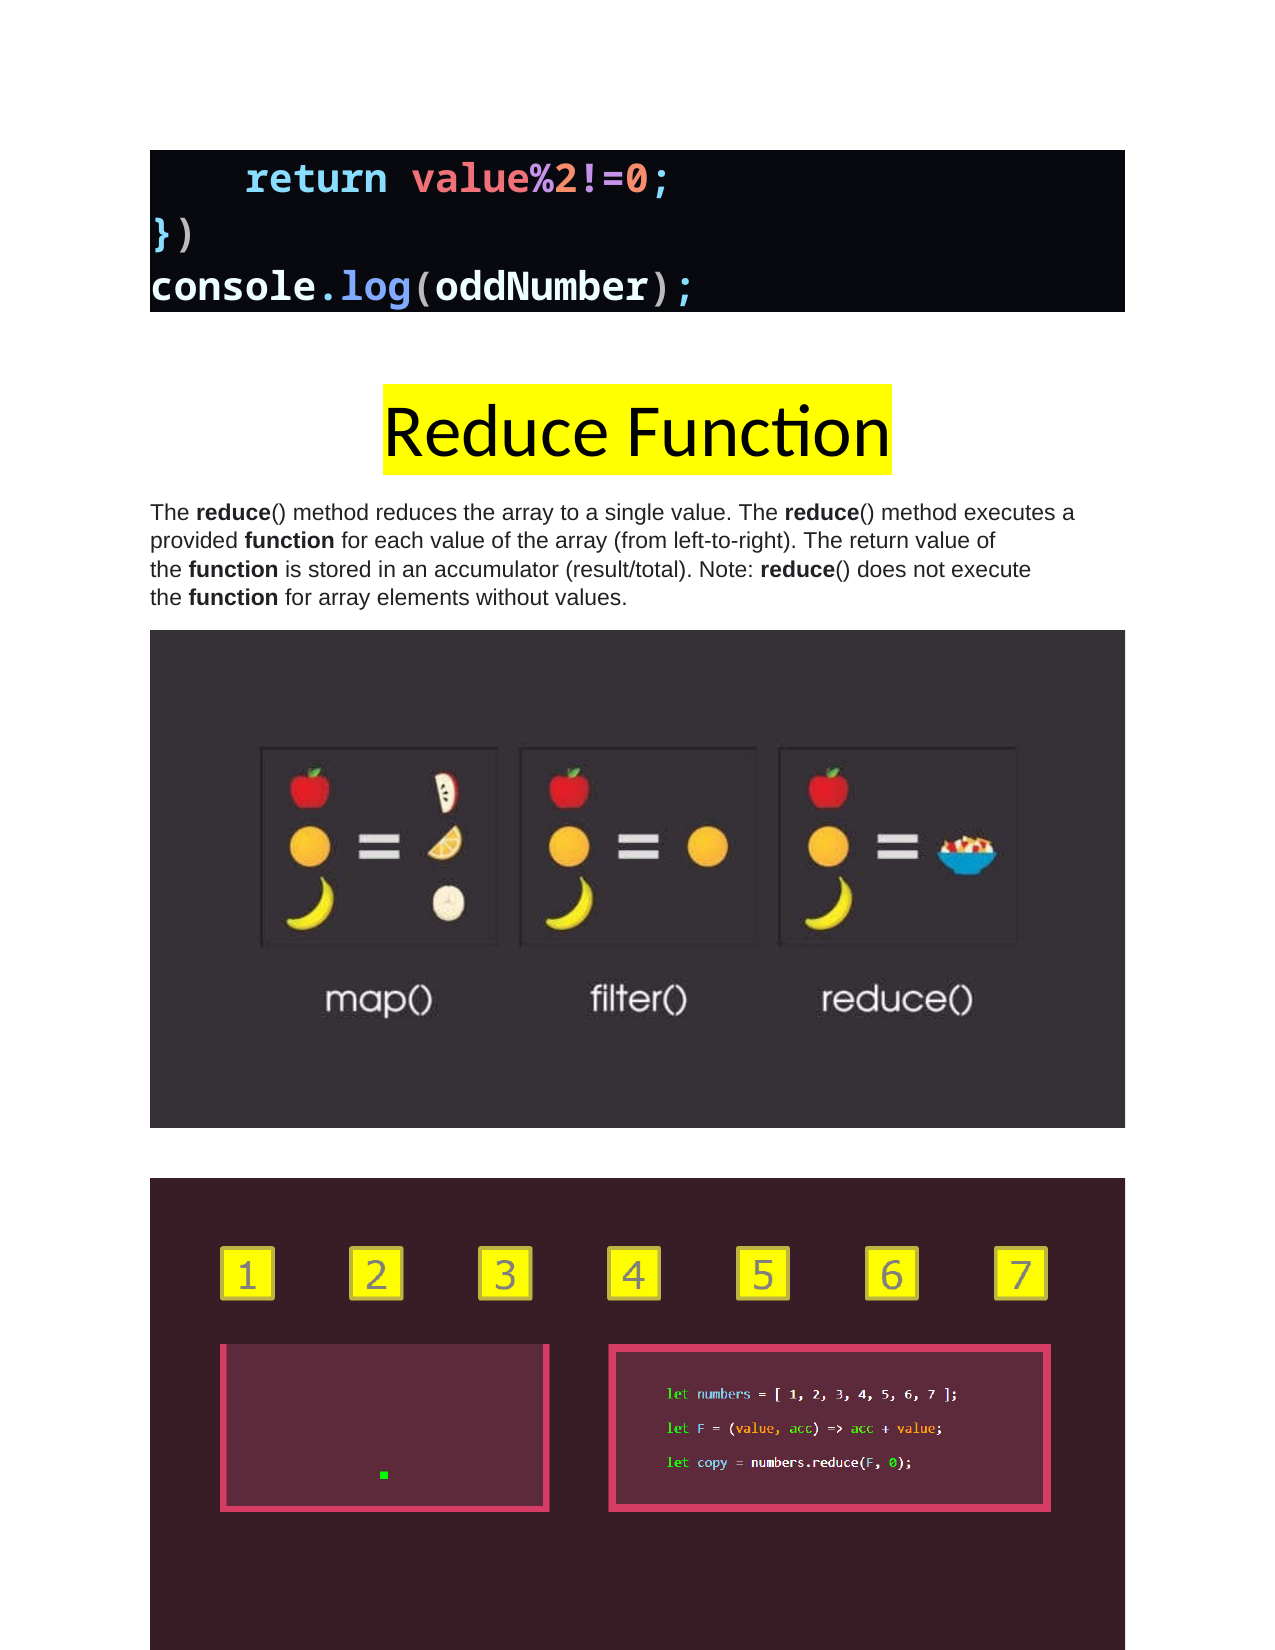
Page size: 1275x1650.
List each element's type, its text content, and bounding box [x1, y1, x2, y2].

picture [150, 1178, 1125, 1650]
text console.log(oddNumber); [150, 258, 1125, 312]
picture [150, 630, 1125, 1128]
text The reduce() method reduces the array to a single value. The reduce() method executes a provided function for each value of the array (from left-to-right). The return value of the function is stored in an accumulator (result/total). Note: reduce() does not execute the function for array elements without values. [150, 499, 1125, 611]
text return value%2!=0; [150, 150, 1125, 204]
text }) [150, 204, 1125, 258]
text Reduce Function [150, 383, 1125, 475]
